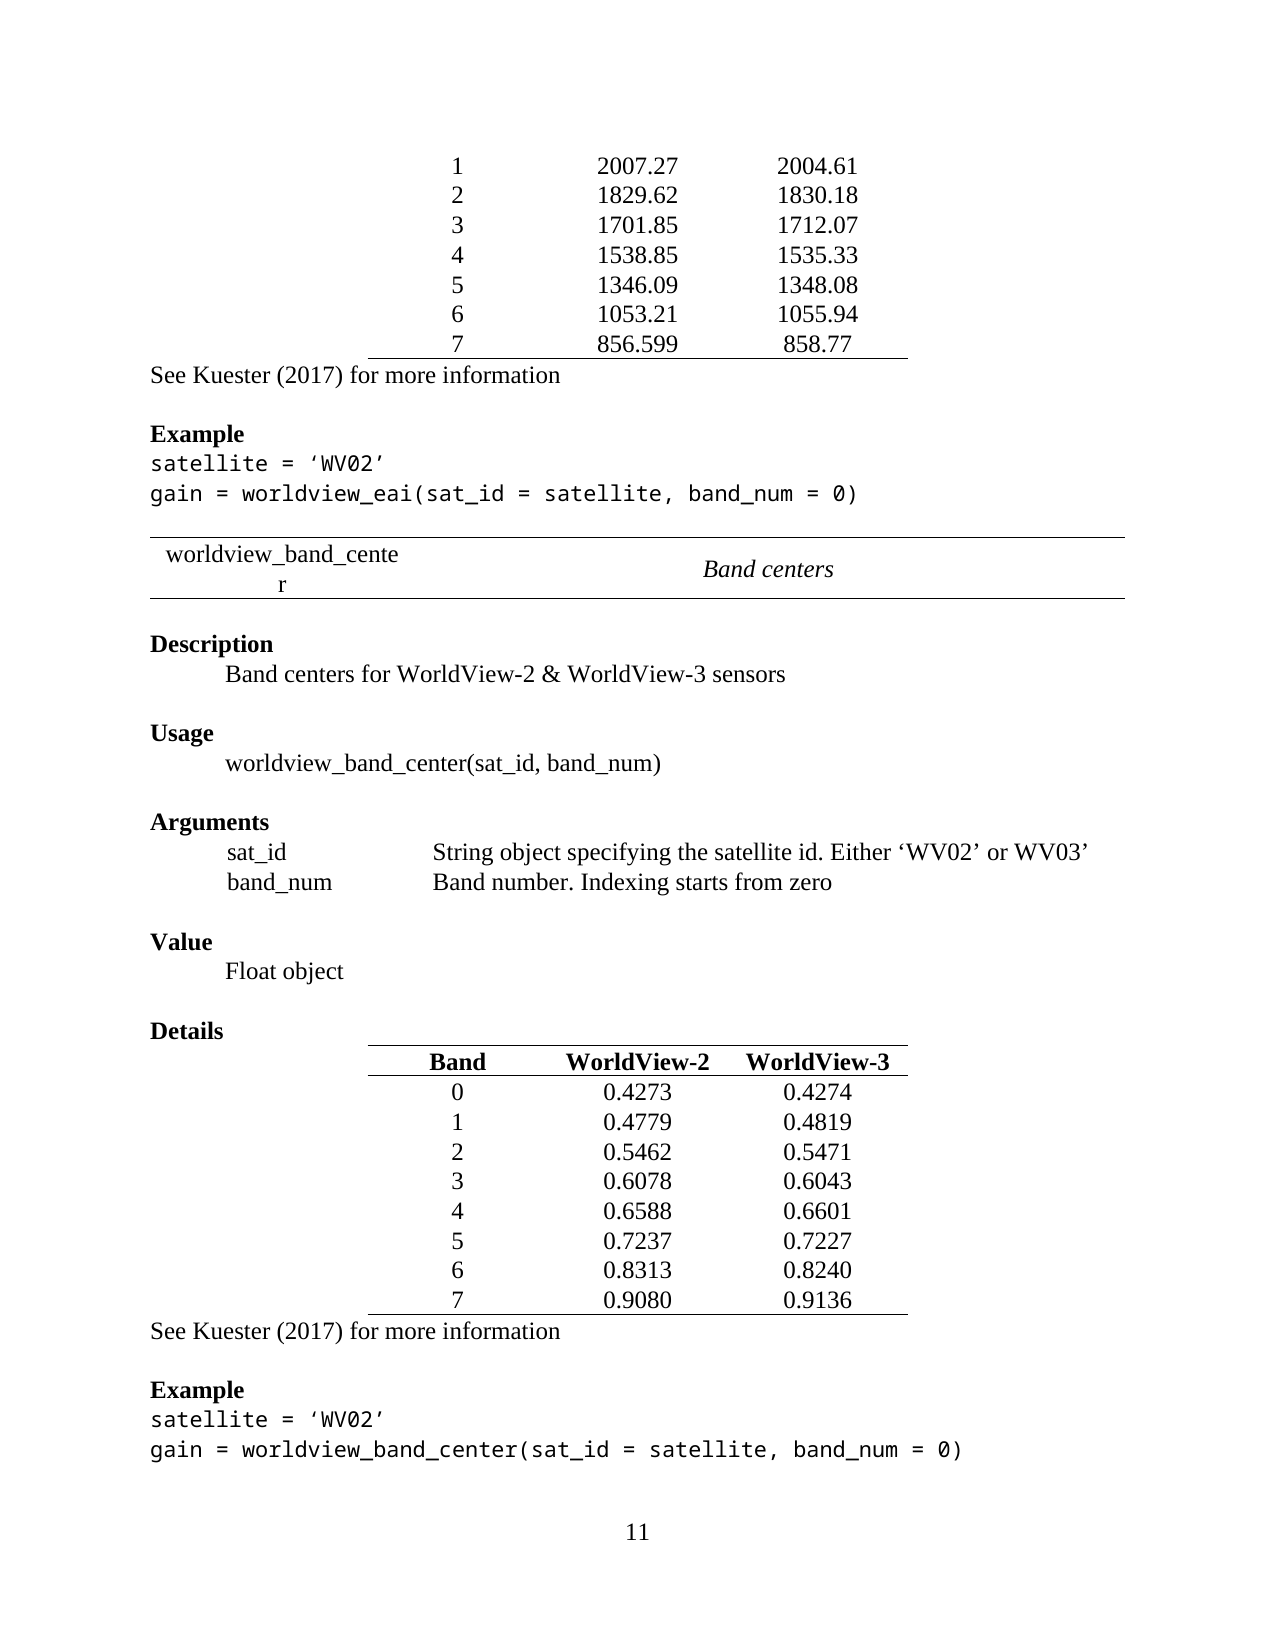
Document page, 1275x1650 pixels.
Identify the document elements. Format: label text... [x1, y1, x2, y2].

text Band centers for WorldView-2 & WorldView-3 sensors [150, 658, 1125, 688]
table_cell 1 [368, 1106, 547, 1136]
table_cell 7 [368, 328, 547, 358]
table_cell 1346.09 [548, 269, 727, 298]
table_cell 1830.18 [728, 180, 907, 209]
table_cell 6 [368, 1255, 547, 1284]
table_cell 0.4819 [728, 1106, 907, 1136]
table_cell 2007.27 [548, 150, 727, 180]
text Value [150, 926, 1125, 956]
text Example [150, 418, 1125, 448]
text gain = worldview_band_center(sat_id = satellite, band_num = 0) [150, 1434, 1125, 1463]
table_cell 3 [368, 1165, 547, 1195]
text See Kuester (2017) for more information [150, 359, 1125, 388]
table_cell 0.5462 [548, 1136, 727, 1165]
table_cell 1701.85 [548, 209, 727, 239]
table_cell 0.6588 [548, 1195, 727, 1225]
table_header sat_id [216, 836, 421, 866]
table_cell 0.6078 [548, 1165, 727, 1195]
table_header Band [368, 1046, 547, 1075]
table_cell 2 [368, 1136, 547, 1165]
text Usage [150, 717, 1125, 747]
table_cell 2 [368, 180, 547, 209]
table_cell 7 [368, 1284, 547, 1314]
text Arguments [150, 806, 1125, 836]
table_cell 0.6601 [728, 1195, 907, 1225]
table_cell 0.6043 [728, 1165, 907, 1195]
text satellite = ‘WV02’ [150, 1404, 1125, 1434]
table_cell 0.4779 [548, 1106, 727, 1136]
table_cell 5 [368, 1225, 547, 1254]
text Details [150, 1015, 1125, 1044]
table_cell 858.77 [728, 328, 907, 358]
table_cell 4 [368, 239, 547, 269]
text worldview_band_center(sat_id, band_num) [150, 747, 1125, 777]
table_cell 6 [368, 299, 547, 328]
table_header WorldView-2 [548, 1046, 727, 1075]
table_cell 0.7227 [728, 1225, 907, 1254]
table_cell 0.8240 [728, 1255, 907, 1284]
table_cell 1712.07 [728, 209, 907, 239]
table_cell 1055.94 [728, 299, 907, 328]
table_cell 1 [368, 150, 547, 180]
table_cell 0.9080 [548, 1284, 727, 1314]
table_header worldview_band_center [150, 538, 414, 598]
table_cell 0.8313 [548, 1255, 727, 1284]
table_header String object specifying the satellite id. Either ‘WV02’ or WV03’ [421, 836, 1189, 866]
table_cell 856.599 [548, 328, 727, 358]
text See Kuester (2017) for more information [150, 1315, 1125, 1344]
table_cell 0.7237 [548, 1225, 727, 1254]
table_cell 5 [368, 269, 547, 298]
table_cell 0 [368, 1076, 547, 1106]
table_header WorldView-3 [728, 1046, 907, 1075]
table_cell 0.4274 [728, 1076, 907, 1106]
table_cell 1053.21 [548, 299, 727, 328]
table_cell 1348.08 [728, 269, 907, 298]
text gain = worldview_eai(sat_id = satellite, band_num = 0) [150, 478, 1125, 507]
table_cell band_num [216, 866, 421, 896]
table_cell 1538.85 [548, 239, 727, 269]
table_cell 4 [368, 1195, 547, 1225]
text Float object [150, 956, 1125, 985]
table_cell 1829.62 [548, 180, 727, 209]
table_cell 3 [368, 209, 547, 239]
text satellite = ‘WV02’ [150, 448, 1125, 478]
table_cell Band number. Indexing starts from zero [421, 866, 1189, 896]
table_cell 0.9136 [728, 1284, 907, 1314]
table_cell 2004.61 [728, 150, 907, 180]
table_cell 0.5471 [728, 1136, 907, 1165]
table_cell 1535.33 [728, 239, 907, 269]
table_cell 0.4273 [548, 1076, 727, 1106]
text Description [150, 628, 1125, 658]
table_header Band centers [414, 538, 1125, 598]
text Example [150, 1374, 1125, 1404]
